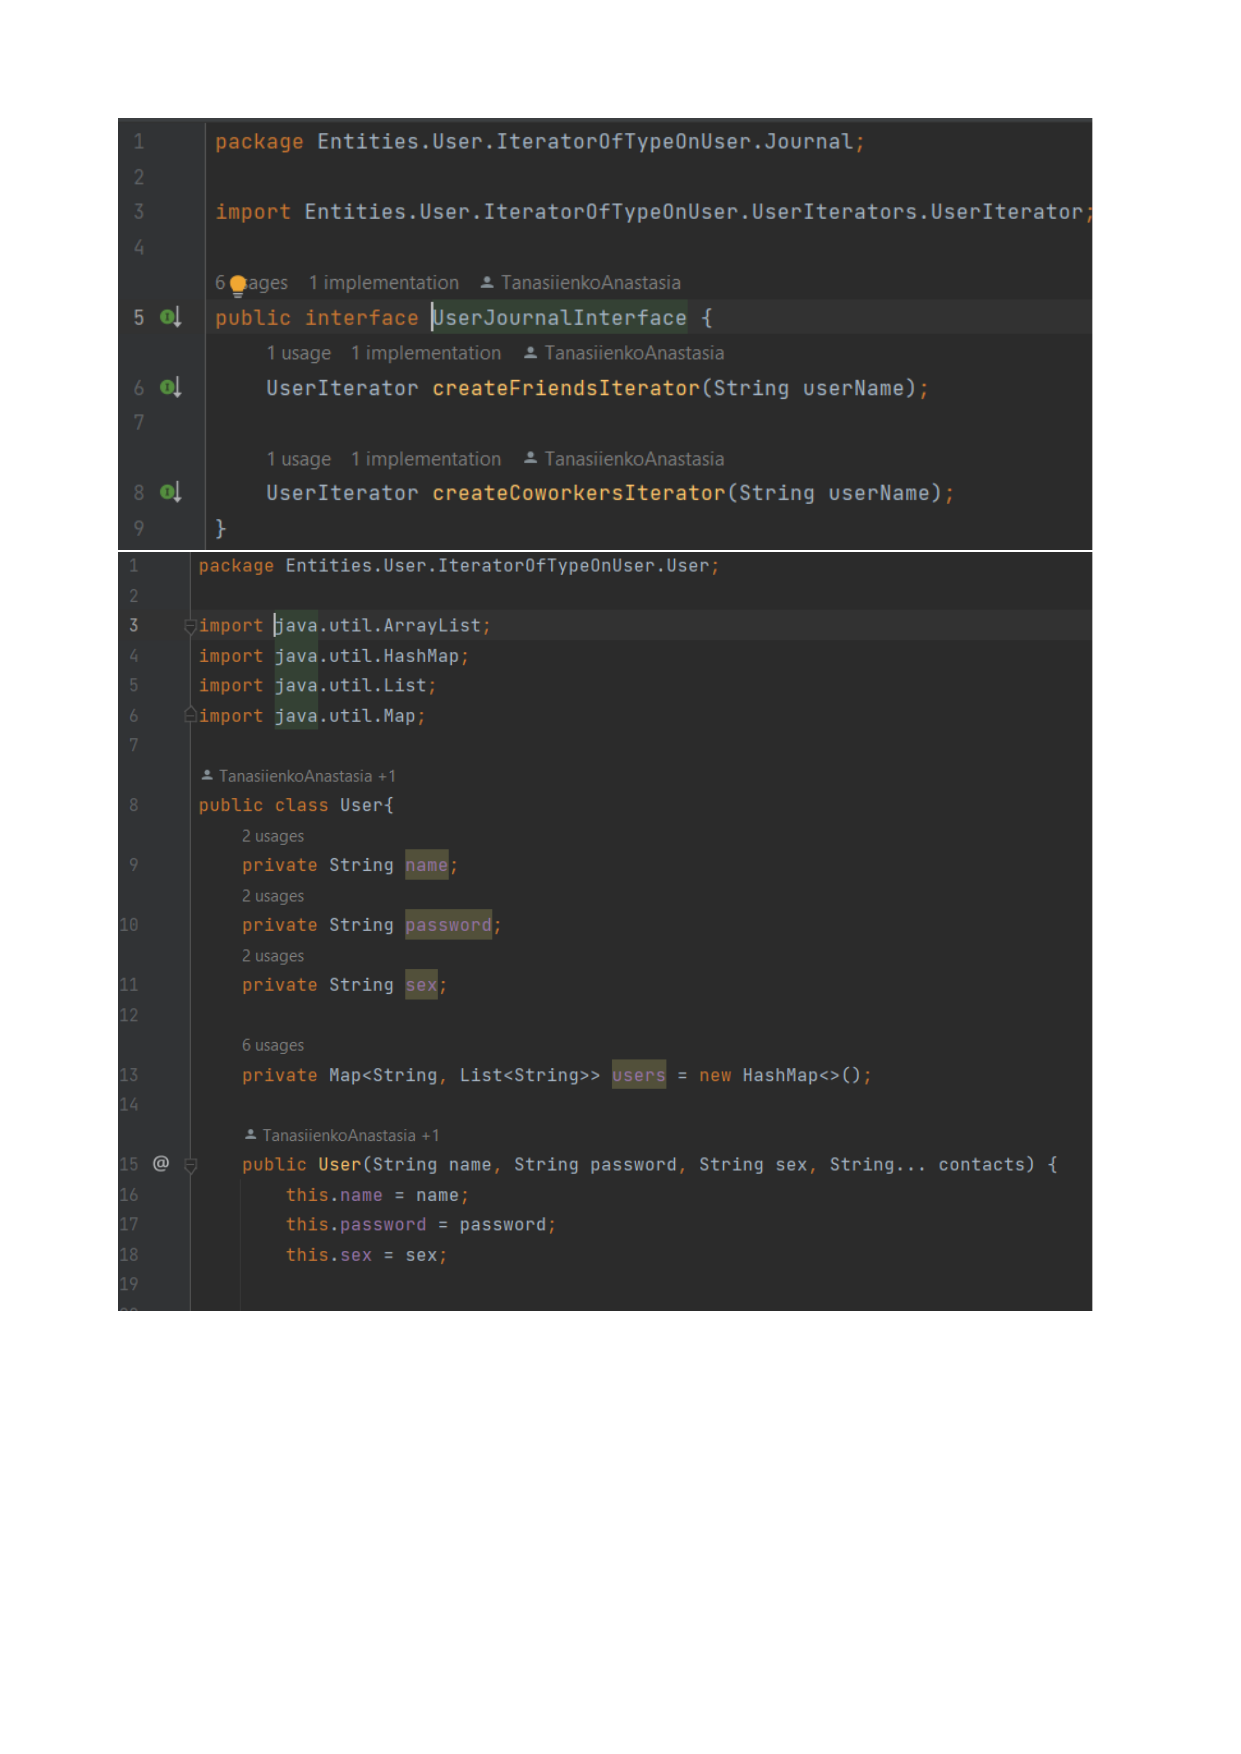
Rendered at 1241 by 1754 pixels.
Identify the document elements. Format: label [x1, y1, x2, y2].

picture [118, 118, 1093, 550]
picture [118, 552, 1093, 1311]
